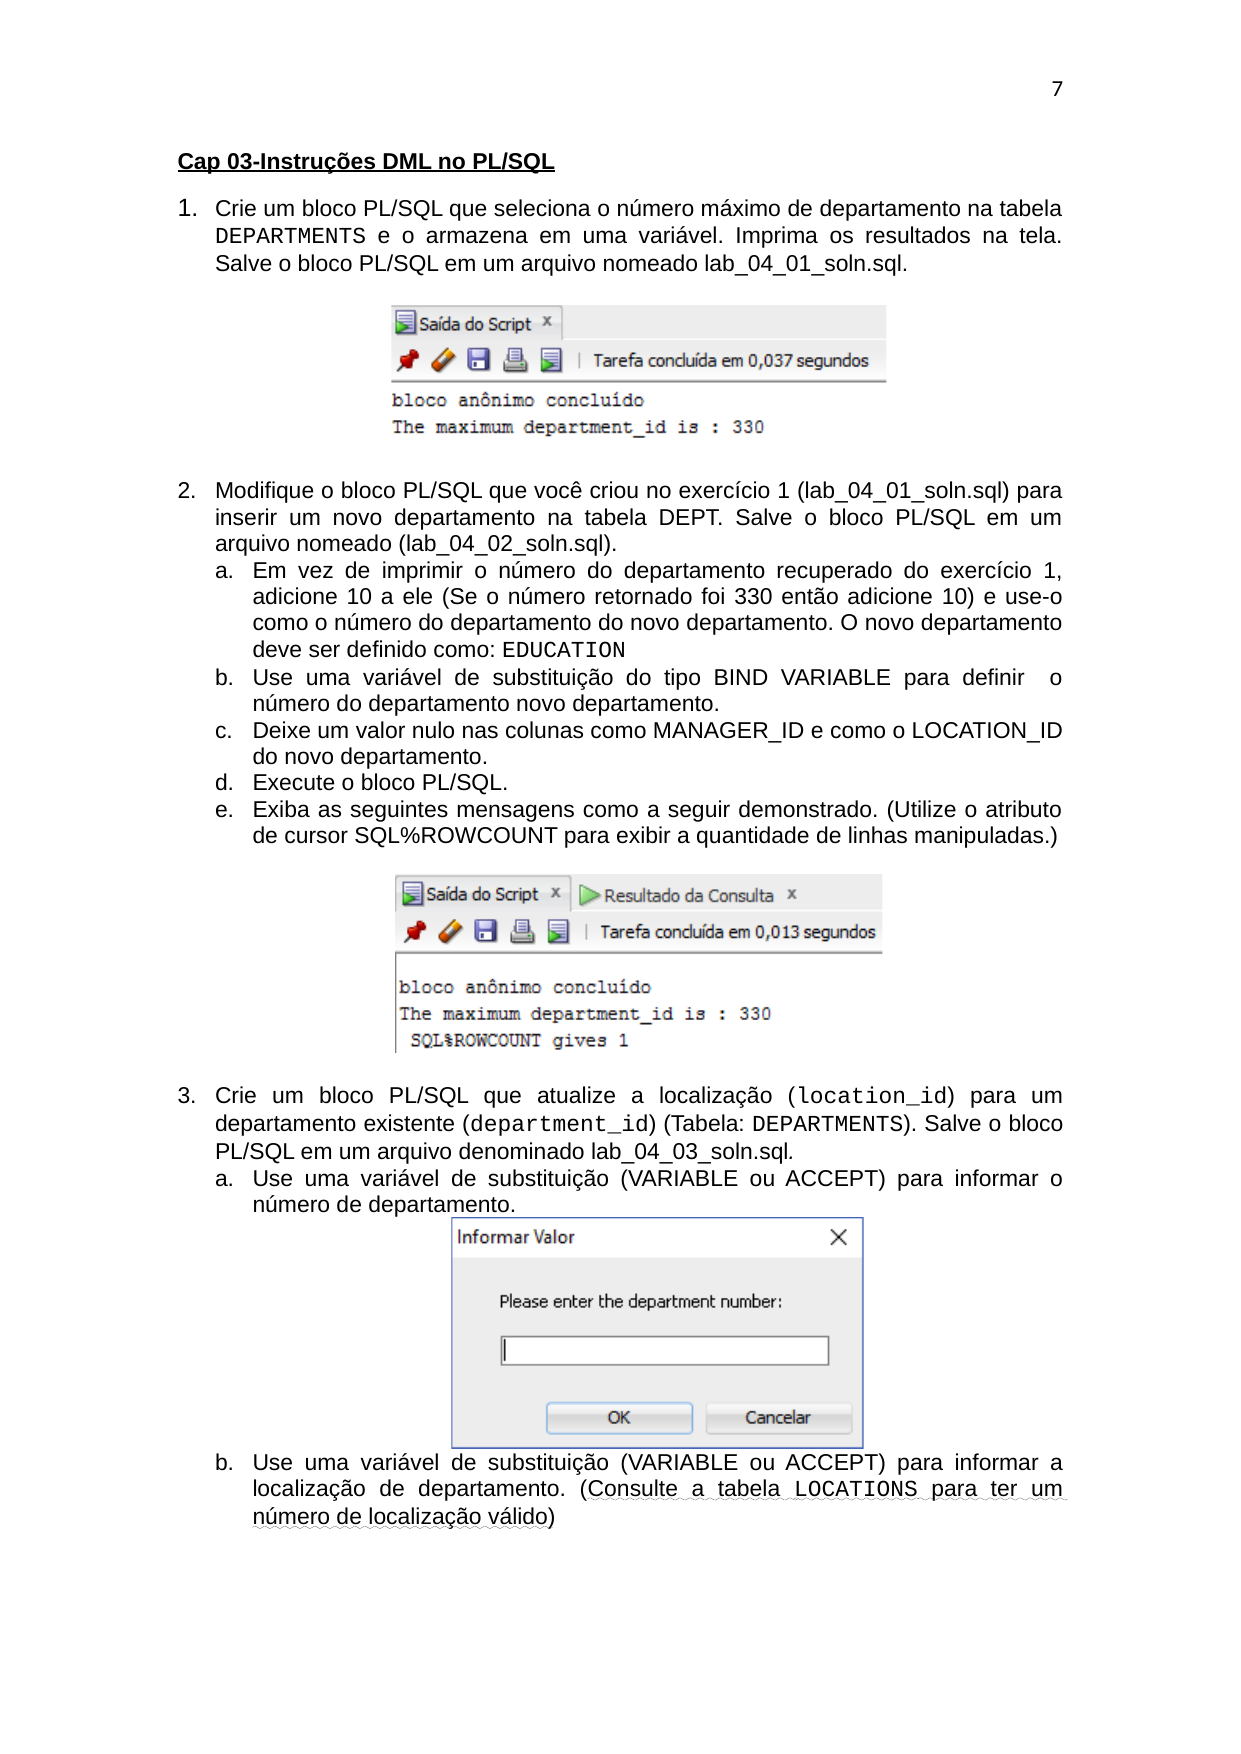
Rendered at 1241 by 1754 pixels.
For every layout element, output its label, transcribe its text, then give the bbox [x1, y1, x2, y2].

list Em vez de imprimir o número do departamento recuperado do exercício 1, adicione 10 a ele (Se o número retornado foi 330 então adicione 10) e use-o como o número do departamento do novo departamento. O novo departamento deve ser definido como: EDUCATION [215, 557, 1063, 664]
list Execute o bloco PL/SQL. [215, 769, 1063, 796]
list Modifique o bloco PL/SQL que você criou no exercício 1 (lab_04_01_soln.sql) para inserir um novo departamento na tabela DEPT. Salve o bloco PL/SQL em um arquivo nomeado (lab_04_02_soln.sql). [177, 477, 1063, 557]
list Exiba as seguintes mensagens como a seguir demonstrado. (Utilize o atributo de cursor SQL%ROWCOUNT para exibir a quantidade de linhas manipuladas.) [215, 796, 1063, 848]
list Use uma variável de substituição (VARIABLE ou ACCEPT) para informar o número de departamento. [215, 1165, 1063, 1217]
picture [395, 874, 883, 1053]
list Crie um bloco PL/SQL que seleciona o número máximo de departamento na tabela DEPARTMENTS e o armazena em uma variável. Imprima os resultados na tela. Salve o bloco PL/SQL em um arquivo nomeado lab_04_01_soln.sql. [177, 193, 1063, 276]
text Cap 03-Instruções DML no PL/SQL [177, 148, 1063, 174]
list Use uma variável de substituição do tipo BIND VARIABLE para definir o número do departamento novo departamento. [215, 664, 1063, 717]
list Crie um bloco PL/SQL que atualize a localização (location_id) para um departamento existente (department_id) (Tabela: DEPARTMENTS). Salve o bloco PL/SQL em um arquivo denominado lab_04_03_soln.sql. [177, 1082, 1063, 1165]
picture [391, 305, 887, 449]
picture [451, 1217, 864, 1449]
list Use uma variável de substituição (VARIABLE ou ACCEPT) para informar a localização de departamento. (Consulte a tabela LOCATIONS para ter um número de localização válido) [215, 1449, 1063, 1530]
list Deixe um valor nulo nas colunas como MANAGER_ID e como o LOCATION_ID do novo departamento. [215, 717, 1063, 769]
